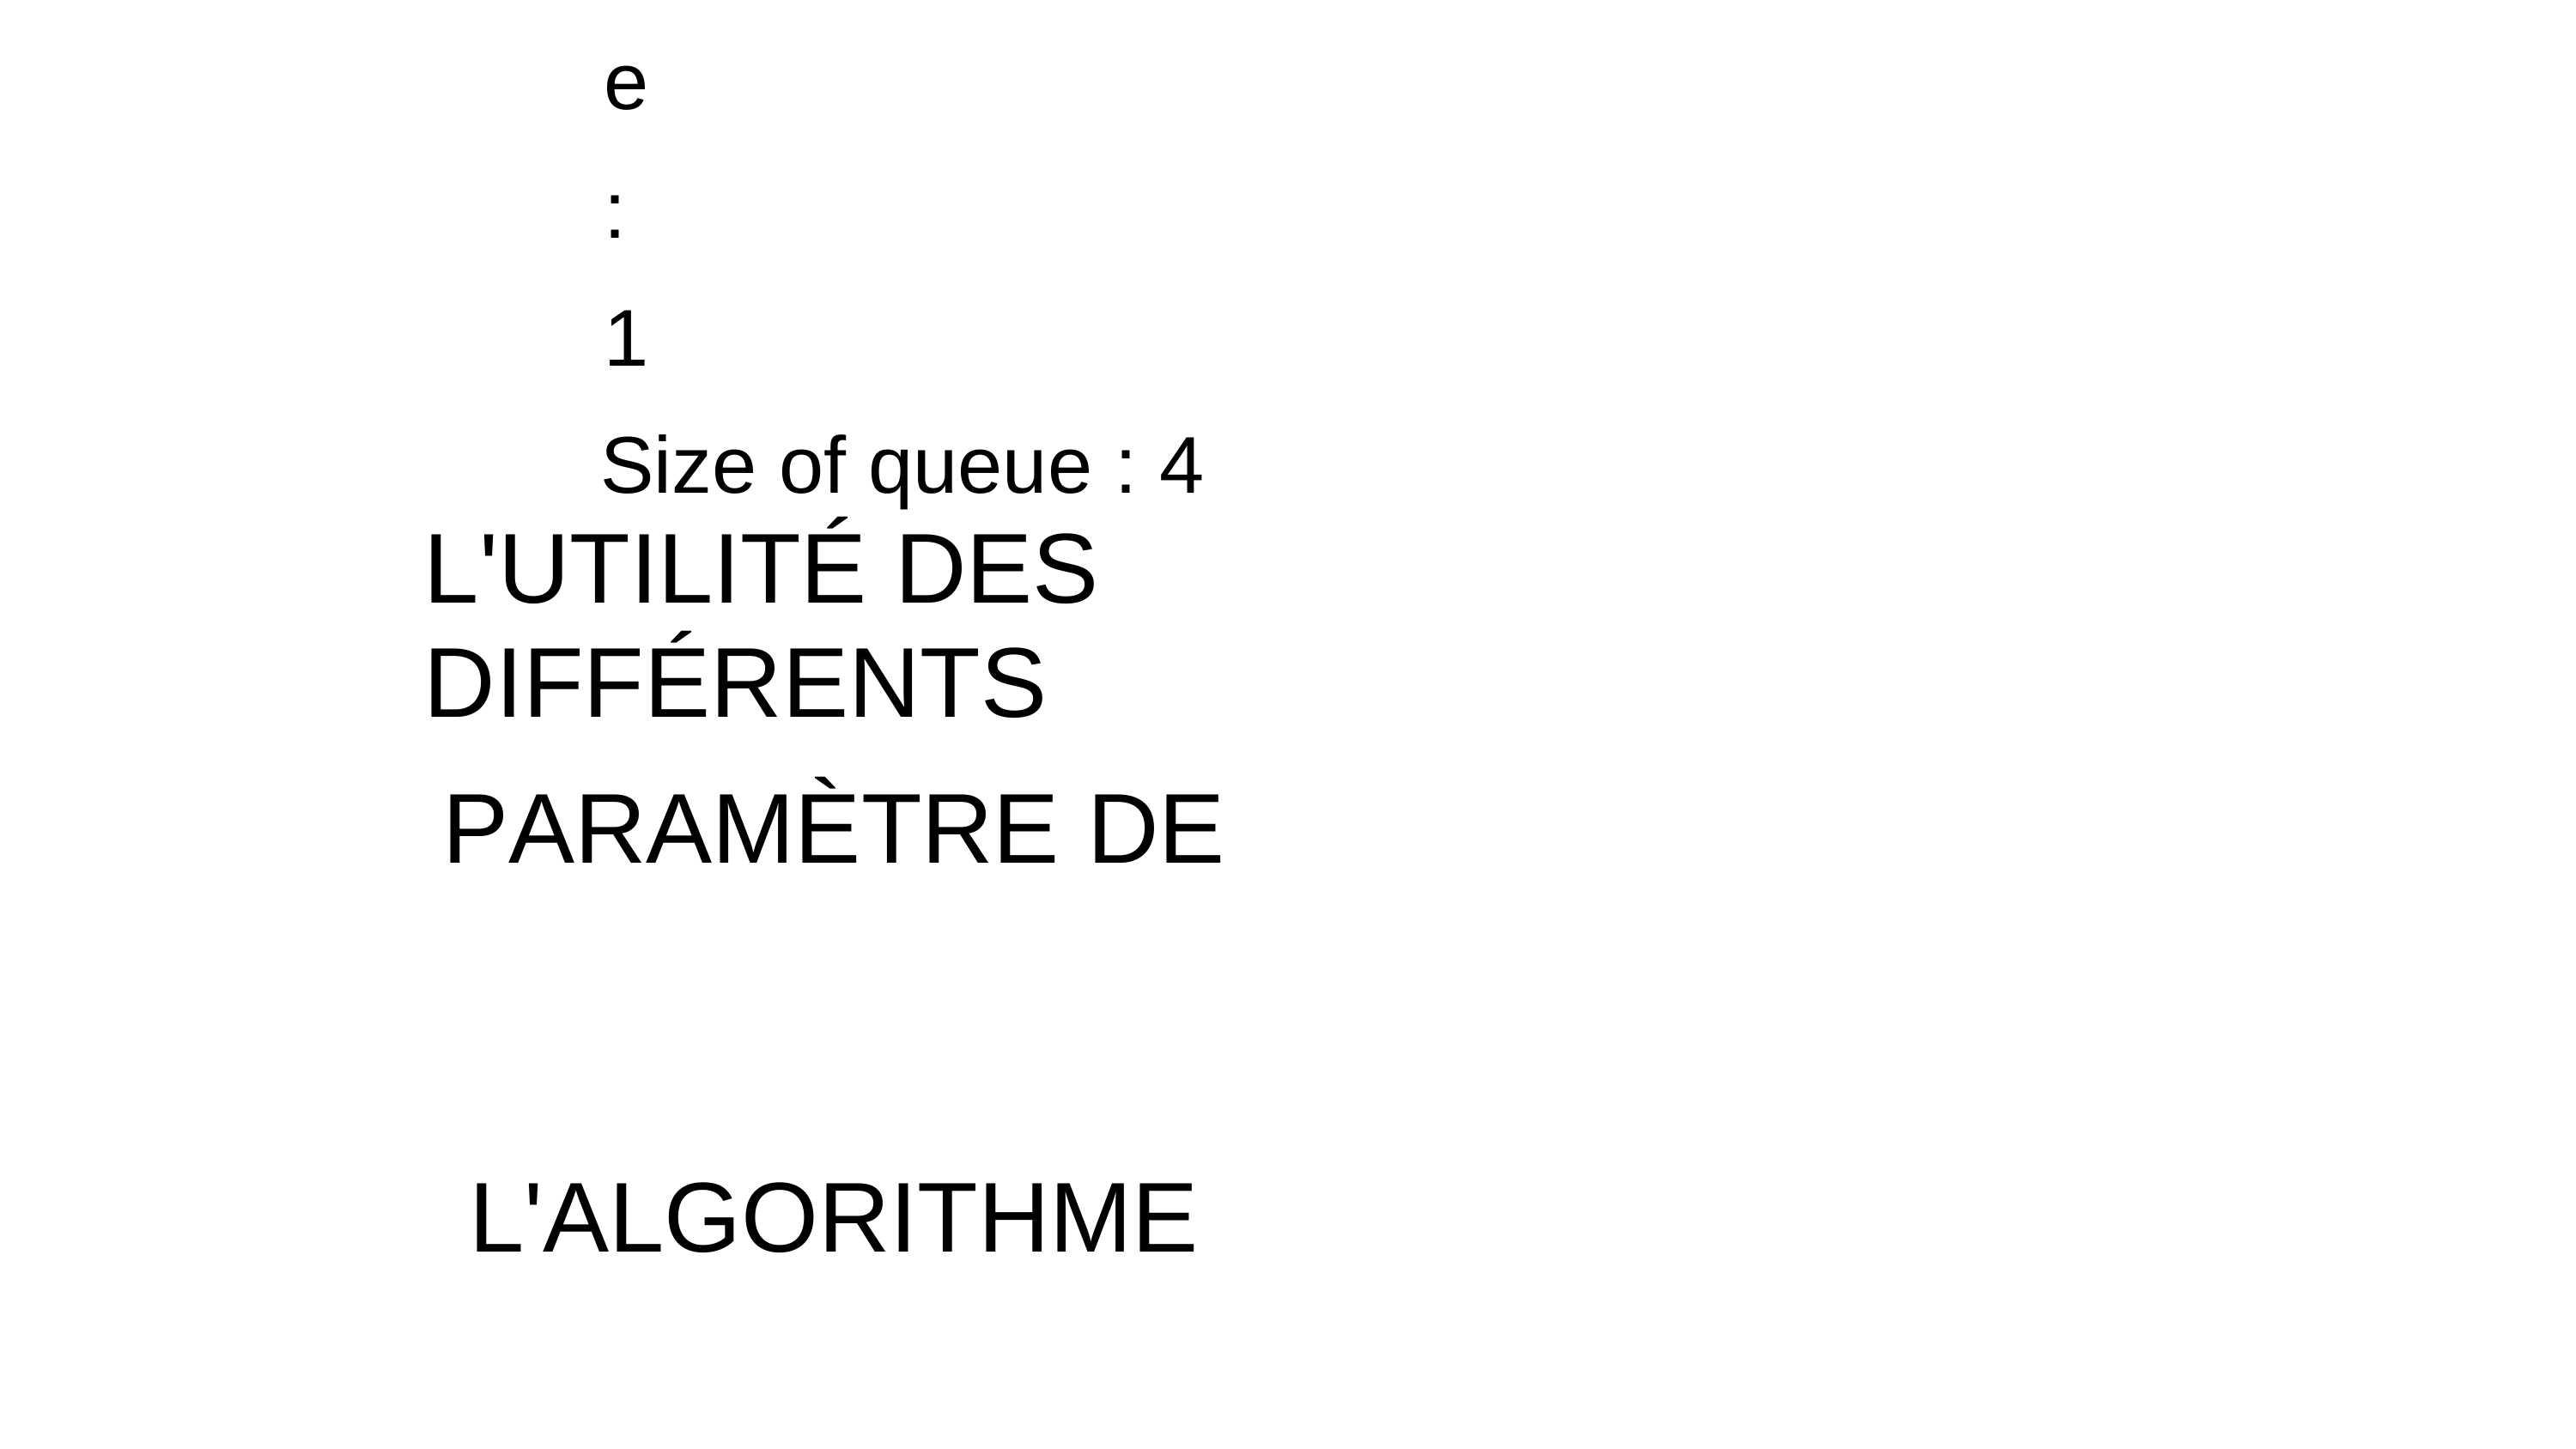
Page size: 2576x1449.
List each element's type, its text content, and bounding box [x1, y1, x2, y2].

text Size of queue : 4 [600, 417, 1524, 510]
text L'UTILITÉ DES DIFFÉRENTS [424, 510, 1524, 738]
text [599, 34, 617, 412]
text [306, 770, 1362, 1273]
